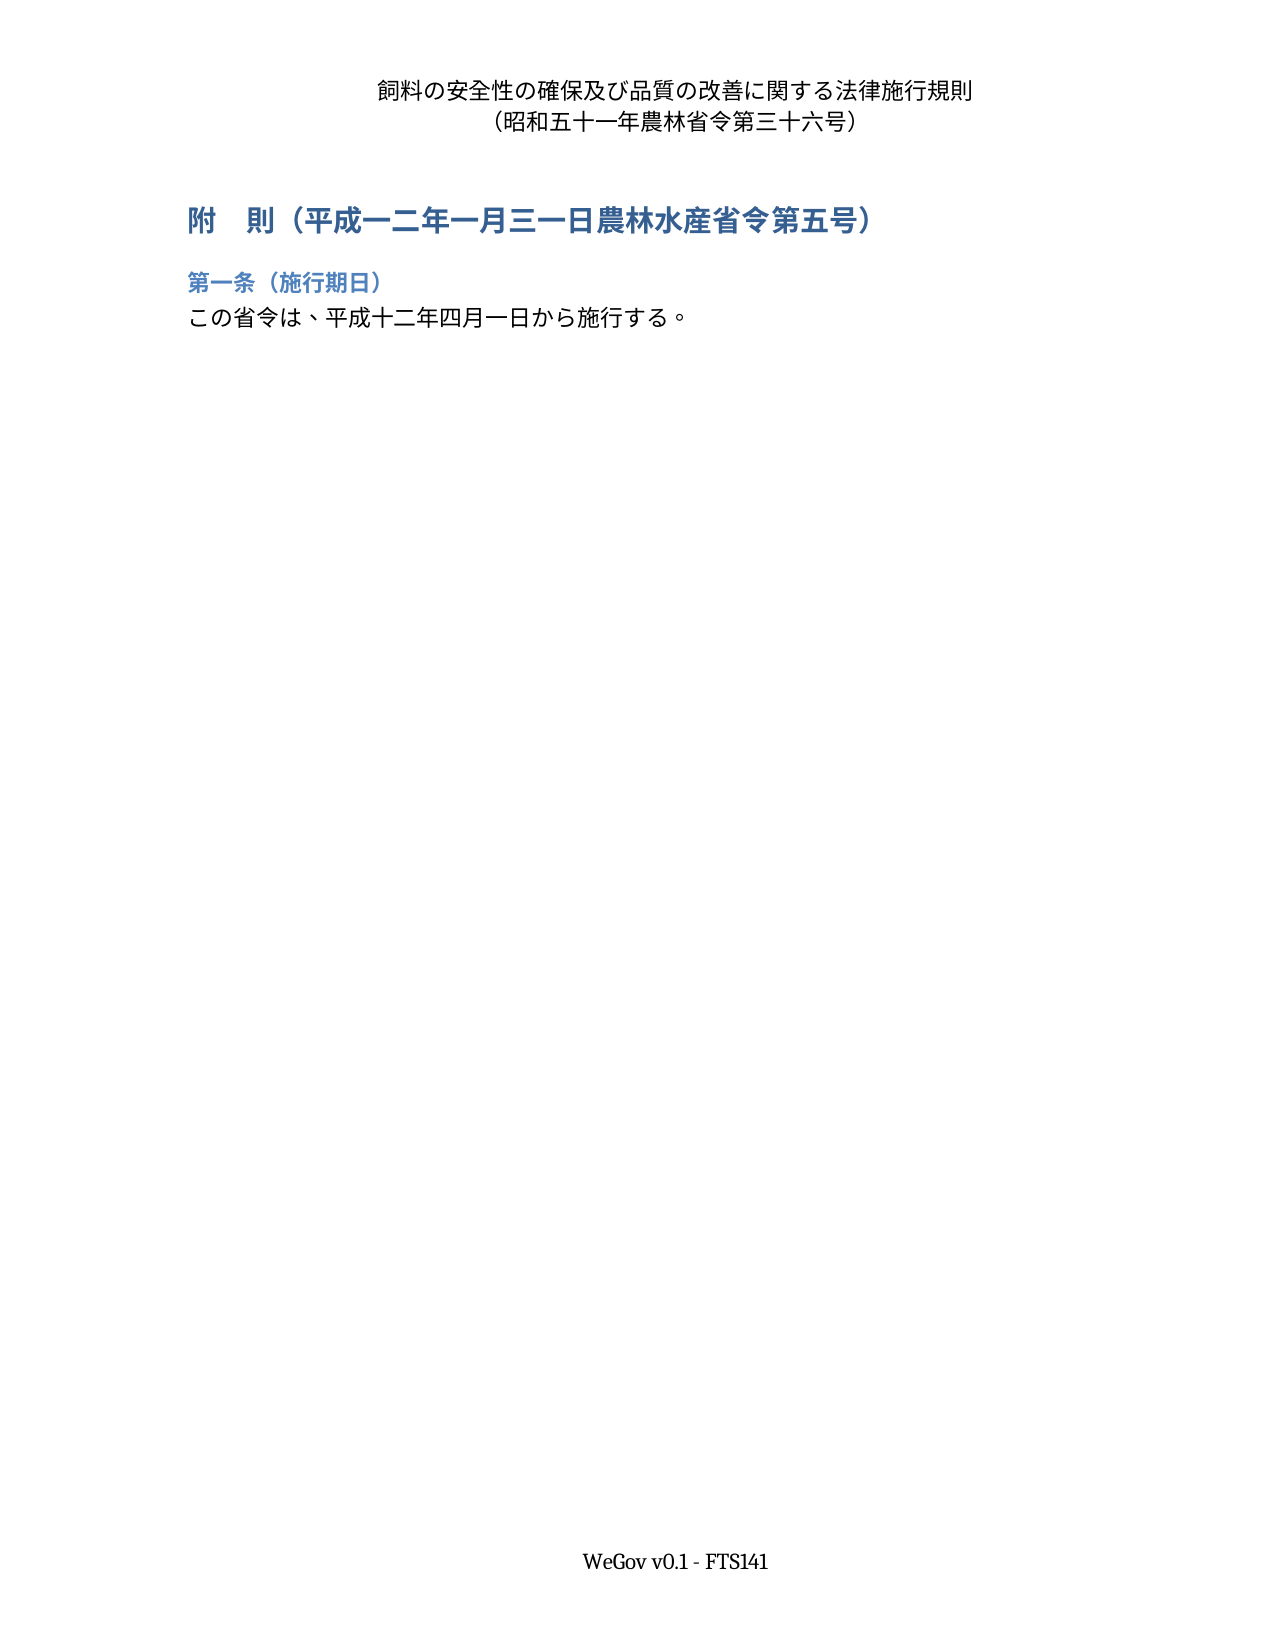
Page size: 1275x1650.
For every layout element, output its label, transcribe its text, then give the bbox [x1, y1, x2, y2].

text この省令は、平成十二年四月一日から施行する。 [187, 302, 1087, 334]
subtitle 附 則（平成一二年一月三一日農林水産省令第五号） [187, 200, 1087, 240]
subtitle 第一条（施行期日） [187, 266, 1087, 298]
